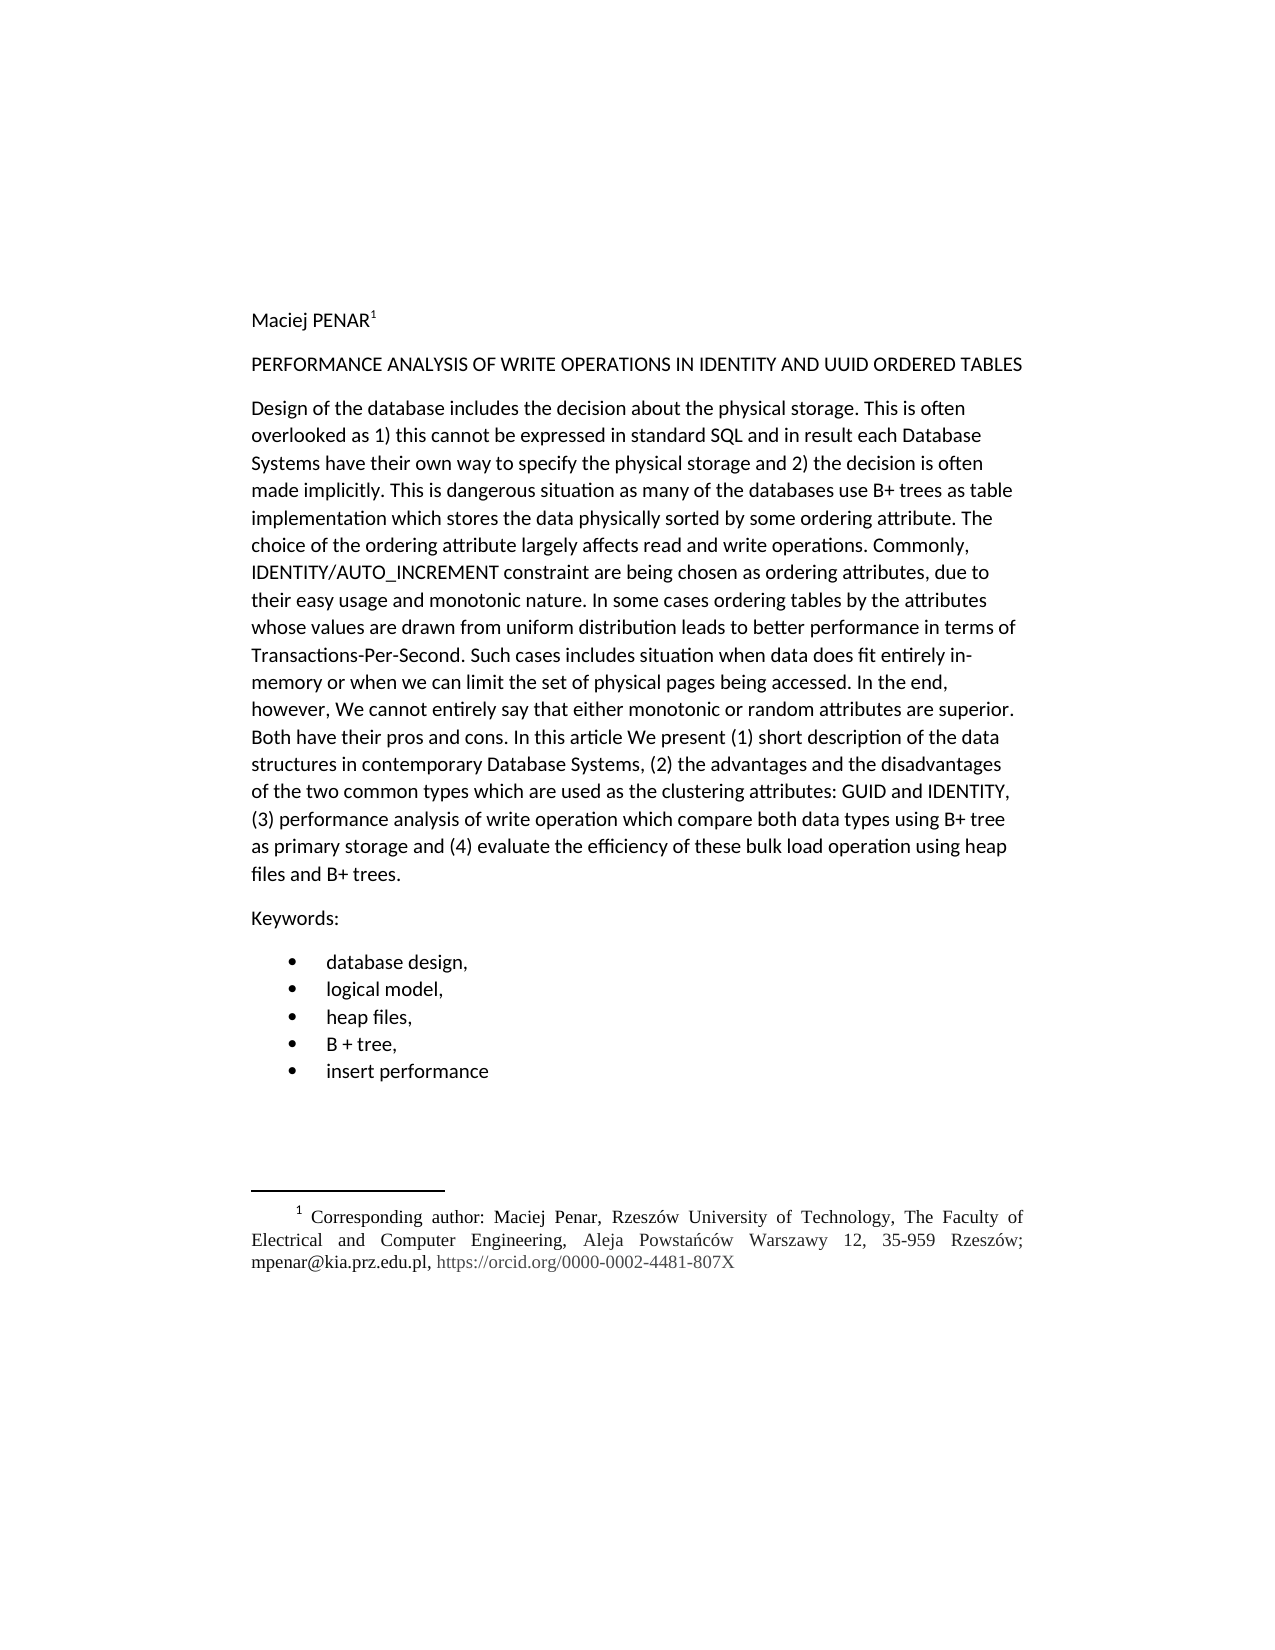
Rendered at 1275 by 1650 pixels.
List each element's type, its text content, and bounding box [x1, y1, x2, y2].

list logical model, [288, 976, 1024, 1002]
text Keywords: [251, 905, 1024, 930]
text PERFORMANCE ANALYSIS OF WRITE OPERATIONS IN IDENTITY AND UUID ORDERED TABLES [251, 351, 1024, 377]
list insert performance [288, 1059, 1024, 1084]
text Maciej PENAR [251, 307, 1024, 332]
text Design of the database includes the decision about the physical storage. This is often overlooked as 1) this cannot be expressed in standard SQL and in result each Database Systems have their own way to specify the physical storage and 2) the decision is often made implicitly. This is dangerous situation as many of the databases use B+ trees as table implementation which stores the data physically sorted by some ordering attribute. The choice of the ordering attribute largely affects read and write operations. Commonly, IDENTITY/AUTO_INCREMENT constraint are being chosen as ordering attributes, due to their easy usage and monotonic nature. In some cases ordering tables by the attributes whose values are drawn from uniform distribution leads to better performance in terms of Transactions-Per-Second. Such cases includes situation when data does fit entirely in-memory or when we can limit the set of physical pages being accessed. In the end, however, We cannot entirely say that either monotonic or random attributes are superior. Both have their pros and cons. In this article We present (1) short description of the data structures in contemporary Database Systems, (2) the advantages and the disadvantages of the two common types which are used as the clustering attributes: GUID and IDENTITY, (3) performance analysis of write operation which compare both data types using B+ tree as primary storage and (4) evaluate the efficiency of these bulk load operation using heap files and B+ trees. [251, 395, 1024, 886]
list B + tree, [288, 1031, 1024, 1057]
list database design, [288, 949, 1024, 974]
list heap files, [288, 1004, 1024, 1029]
